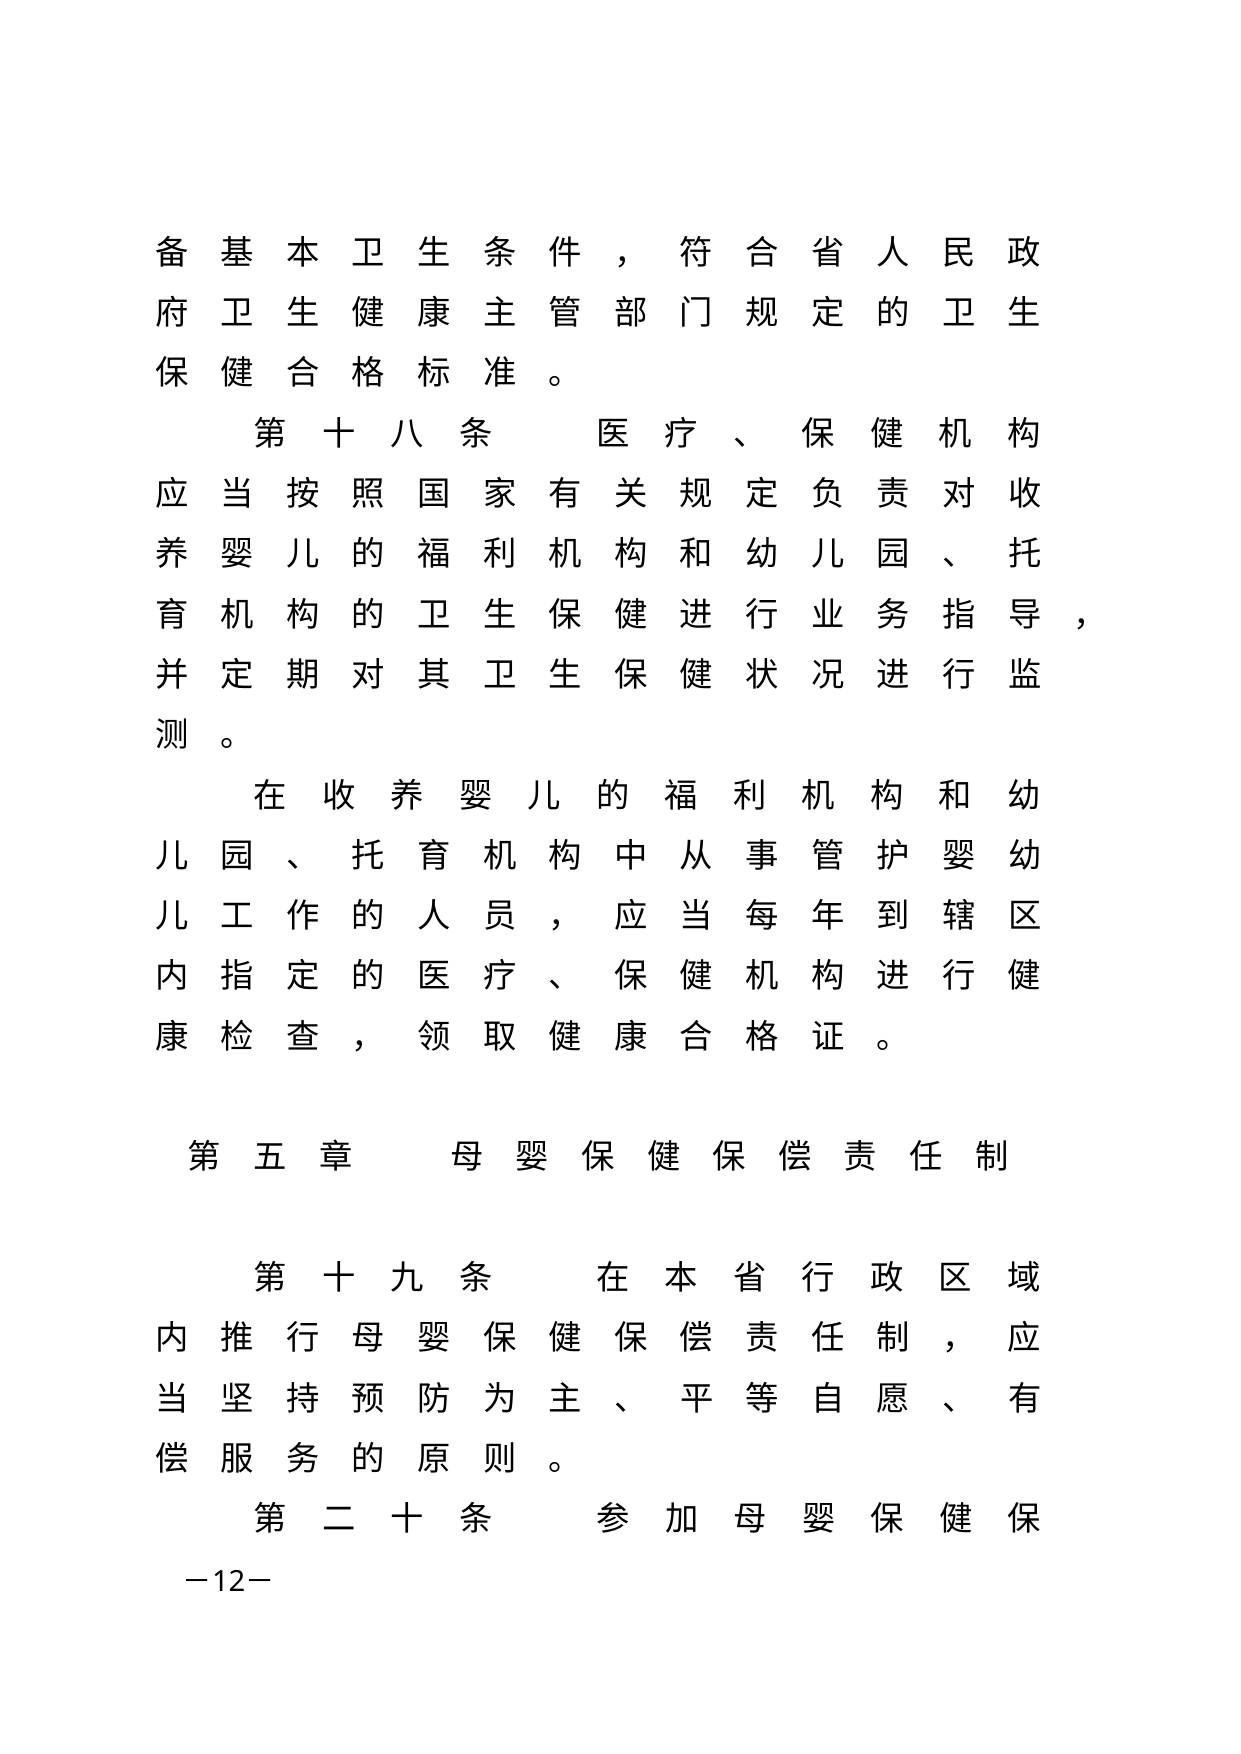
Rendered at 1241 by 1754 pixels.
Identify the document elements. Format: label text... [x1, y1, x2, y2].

text 在收养婴儿的福利机构和幼儿园、托育机构中从事管护婴幼儿工作的人员，应当每年到辖区内指定的医疗、保健机构进行健康检查，领取健康合格证。 [155, 762, 1073, 1064]
text 第二十条 参加母婴保健保偿的医疗、保健机构和投保者应当签订保健保偿服务合同，建立保健手册，明确双方的权利、义务和责任，以及保健服务内容、保偿范围和赔偿金额。 [155, 1486, 1073, 1546]
text 第十七条 收养婴儿的福利机构和幼儿园、托育机构应当具备基本卫生条件，符合省人民政府卫生健康主管部门规定的卫生保健合格标准。 [155, 219, 1073, 400]
text 第五章 母婴保健保偿责任制 [155, 1124, 1073, 1184]
text 第十八条 医疗、保健机构应当按照国家有关规定负责对收养婴儿的福利机构和幼儿园、托育机构的卫生保健进行业务指导，并定期对其卫生保健状况进行监测。 [155, 400, 1073, 762]
text 第十九条 在本省行政区域内推行母婴保健保偿责任制，应当坚持预防为主、平等自愿、有偿服务的原则。 [155, 1245, 1073, 1486]
